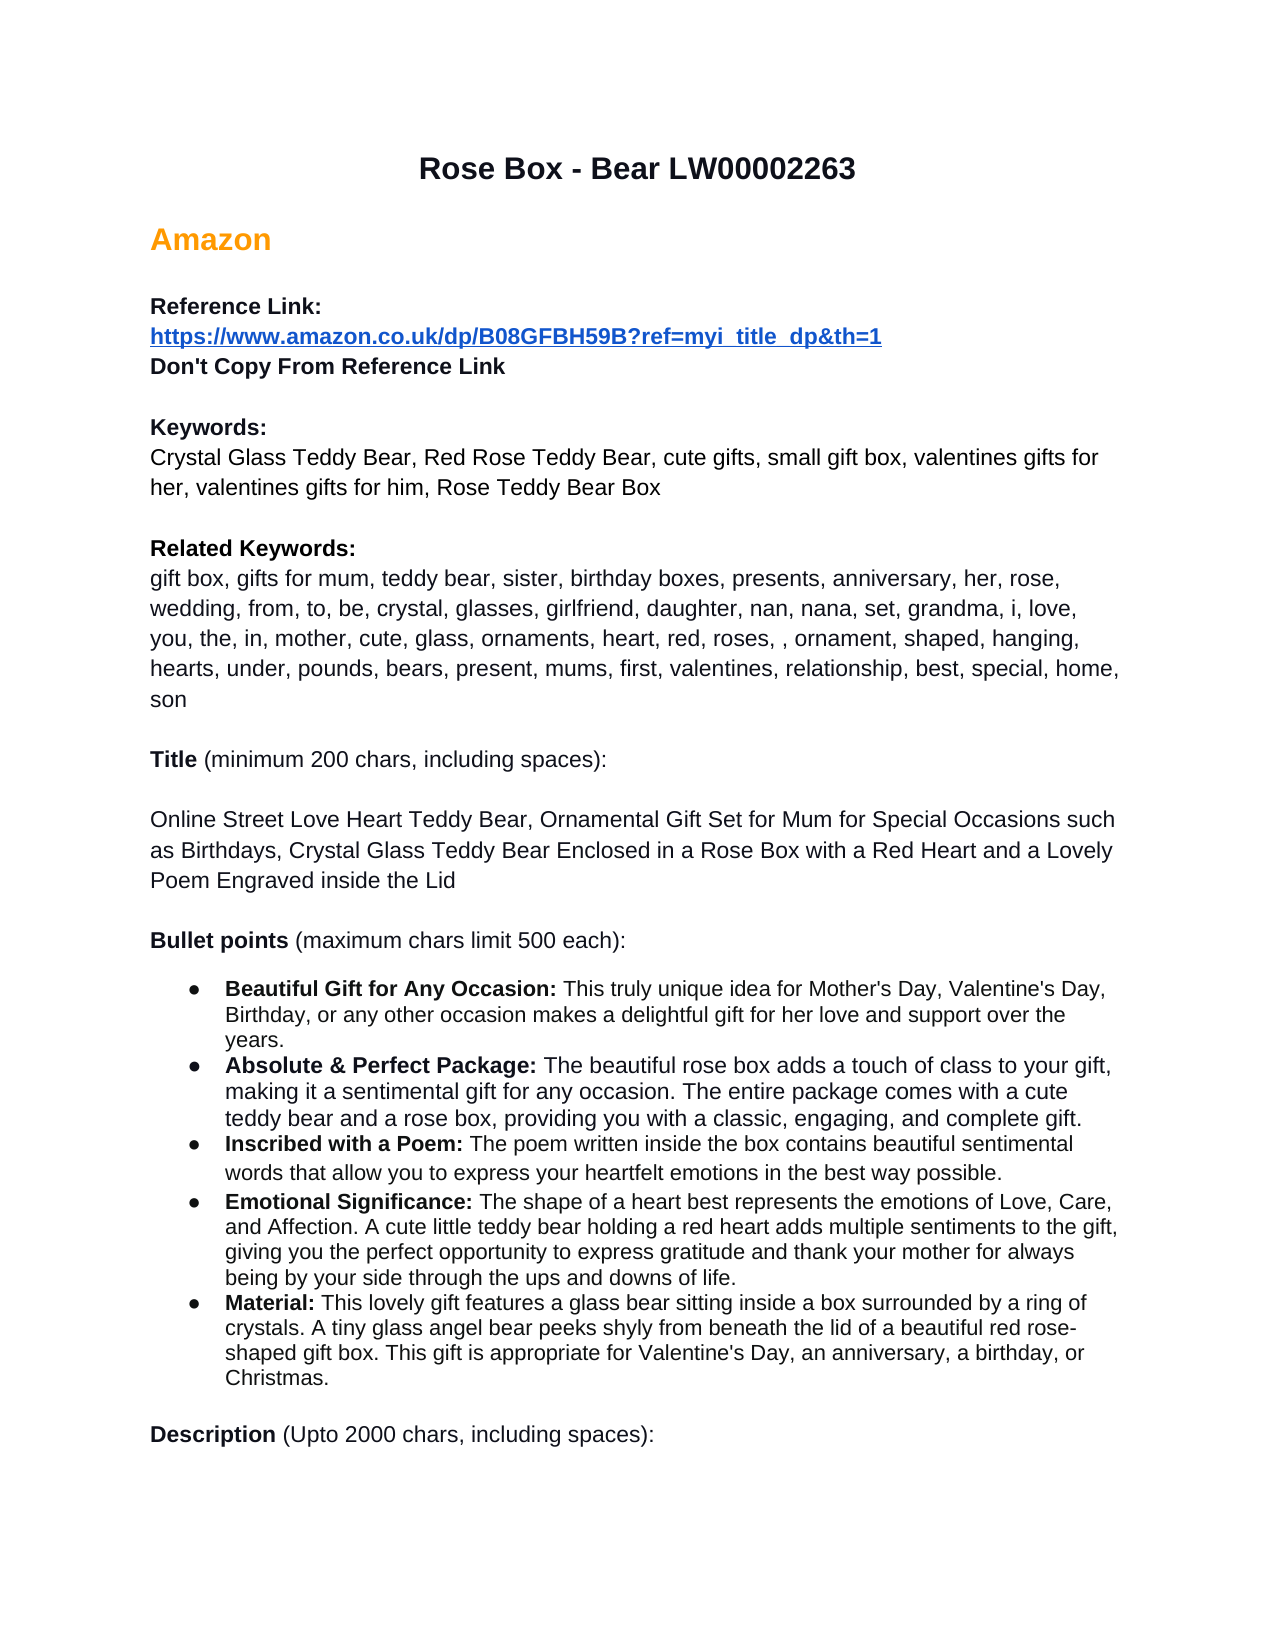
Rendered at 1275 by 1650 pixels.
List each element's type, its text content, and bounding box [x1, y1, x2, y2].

text Keywords: [150, 414, 1125, 440]
text Crystal Glass Teddy Bear, Red Rose Teddy Bear, cute gifts, small gift box, valentines gifts for her, valentines gifts for him, Rose Teddy Bear Box [150, 444, 1125, 501]
list Absolute & Perfect Package: The beautiful rose box adds a touch of class to your gift, making it a sentimental gift for any occasion. The entire package comes with a cute teddy bear and a rose box, providing you with a classic, engaging, and complete gift. [187, 1052, 1125, 1131]
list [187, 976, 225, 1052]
text Reference Link: [150, 293, 1125, 319]
text Bullet points (maximum chars limit 500 each): [150, 927, 1125, 954]
list Inscribed with a Poem: The poem written inside the box contains beautiful sentimental words that allow you to express your heartfelt emotions in the best way possible. [187, 1131, 1125, 1185]
text Online Street Love Heart Teddy Bear, Ornamental Gift Set for Mum for Special Occasions such as Birthdays, Crystal Glass Teddy Bear Enclosed in a Rose Box with a Red Heart and a Lovely Poem Engraved inside the Lid [150, 806, 1125, 893]
text gift box, gifts for mum, teddy bear, sister, birthday boxes, presents, anniversary, her, rose, wedding, from, to, be, crystal, glasses, girlfriend, daughter, nan, nana, set, grandma, i, love, you, the, in, mother, cute, glass, ornaments, heart, red, roses, , ornament, shaped, hanging, hearts, under, pounds, bears, present, mums, first, valentines, relationship, best, special, home, son [150, 565, 1125, 712]
list Beautiful Gift for Any Occasion: This truly unique idea for Mother's Day, Valentine's Day, Birthday, or any other occasion makes a delightful gift for her love and support over the years. [284, 976, 1125, 1052]
text Don't Copy From Reference Link [150, 353, 1125, 380]
list Material: This lovely gift features a glass bear sitting inside a box surrounded by a ring of crystals. A tiny glass angel bear peeks shyly from beneath the lid of a beautiful red rose-shaped gift box. This gift is appropriate for Valentine's Day, an anniversary, a birthday, or Christmas. [187, 1290, 1125, 1391]
text Amazon [150, 221, 1125, 257]
list Emotional Significance: The shape of a heart best represents the emotions of Love, Care, and Affection. A cute little teddy bear holding a red heart adds multiple sentiments to the gift, giving you the perfect opportunity to express gratitude and thank your mother for always being by your side through the ups and downs of life. [187, 1189, 1125, 1290]
text Related Keywords: [150, 534, 1125, 561]
text Description (Upto 2000 chars, including spaces): [150, 1421, 1125, 1447]
text Rose Box - Bear LW00002263 [150, 150, 1125, 186]
text https://www.amazon.co.uk/dp/B08GFBH59B?ref=myi_title_dp&th=1 [150, 323, 1125, 349]
text Title (minimum 200 chars, including spaces): [150, 746, 1125, 772]
